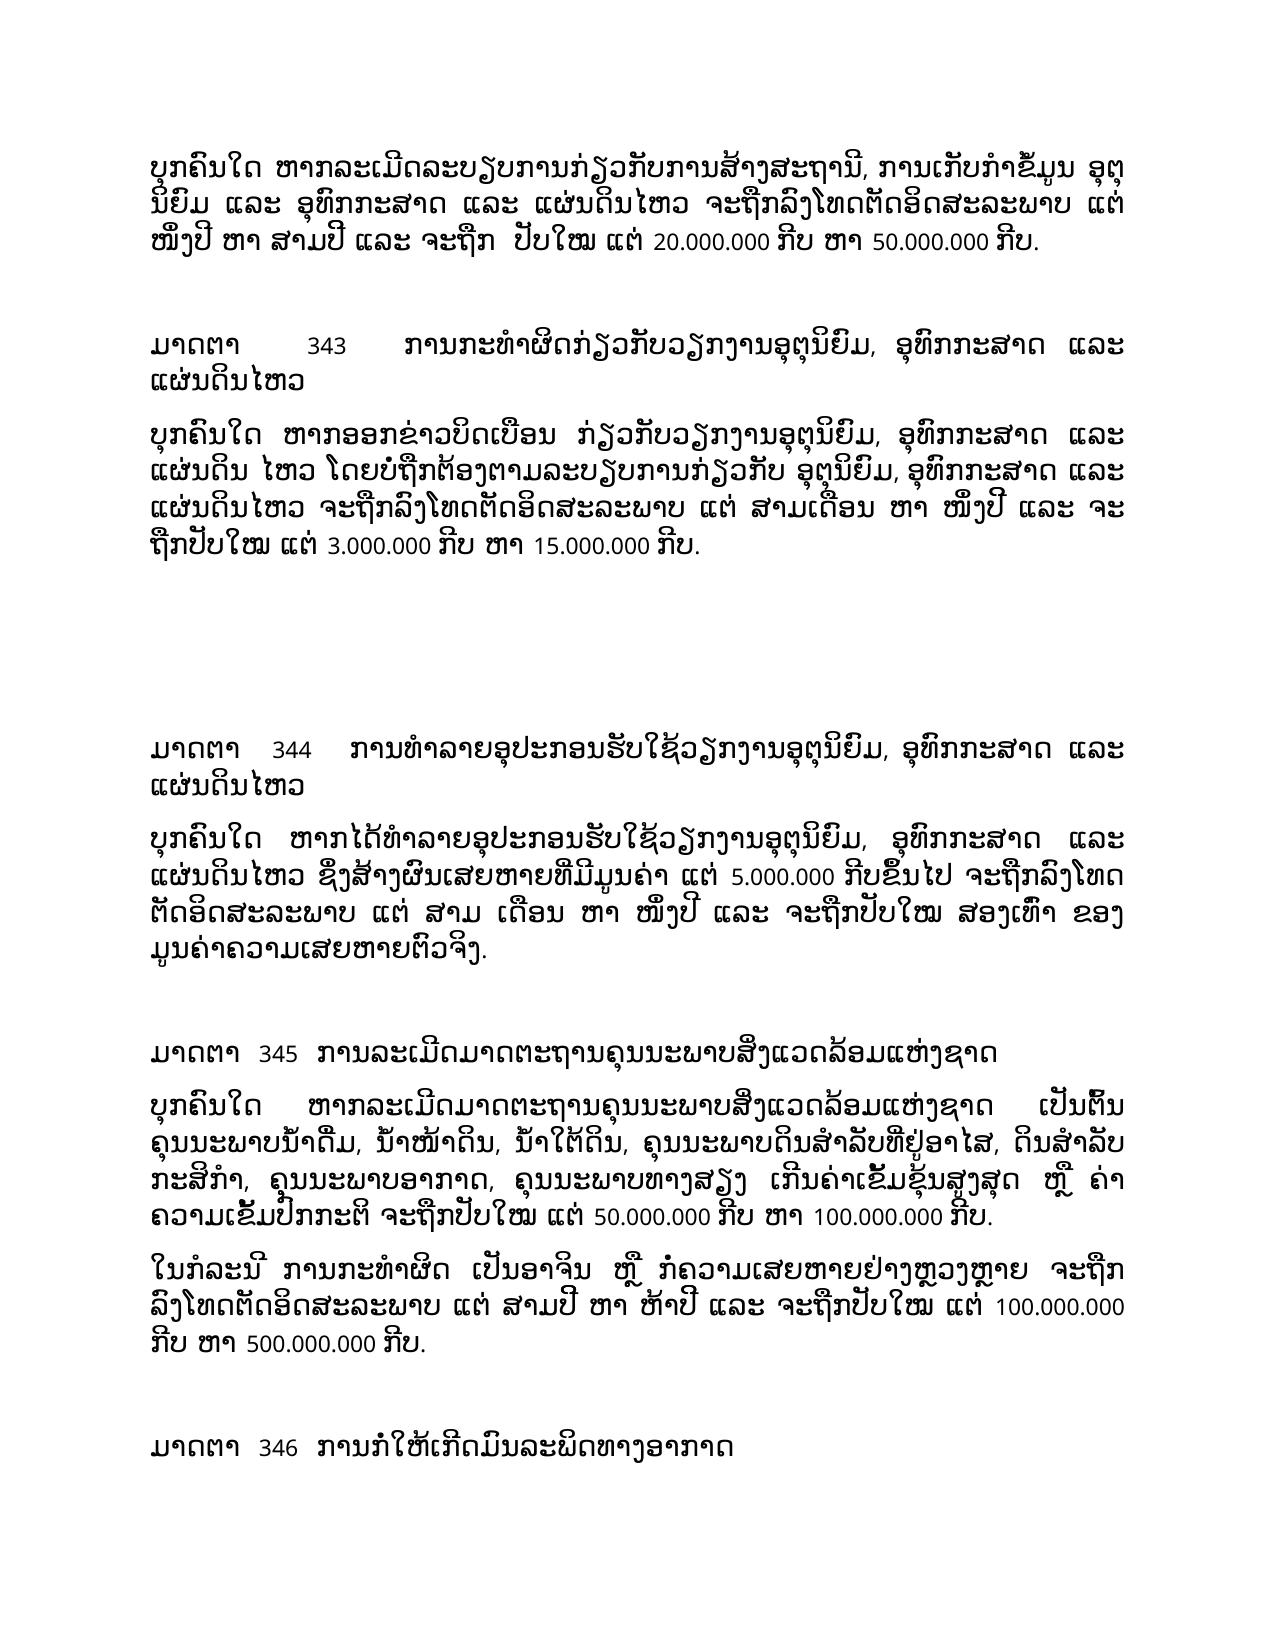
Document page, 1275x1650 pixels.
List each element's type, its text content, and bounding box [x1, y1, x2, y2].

text ມາດຕາ 344 ການທຳລາຍອຸປະກອນຮັບໃຊ້ວຽກງານອຸຕຸນິຍົມ, ອຸທົກກະສາດ ແລະ ແຜ່ນດິນໄຫວ [150, 732, 1125, 802]
text ໃນກໍລະນີ ການກະທຳຜິດ ເປັນອາຈິນ ຫຼື ກໍ່ຄວາມເສຍຫາຍຢ່າງຫຼວງຫຼາຍ ຈະຖືກລົງໂທດຕັດອິດສະລະພາບ ແຕ່ ສາມປີິ ຫາ ຫ້າປີິ ແລະ ຈະຖືກປັບໃໝ ແຕ່ 100.000.000 ກີບ ຫາ 500.000.000 ກີບ. [150, 1252, 1125, 1359]
text ມາດຕາ 345 ການລະເມີດມາດຕະຖານຄຸນນະພາບສິ່ງແວດລ້ອມແຫ່ງຊາດ [150, 1035, 1125, 1069]
text ບຸກຄົນໃດ ຫາກລະເມີດລະບຽບການກ່ຽວກັບການສ້າງສະຖານີ, ການເກັບກຳຂໍ້ມູນ ອຸຕຸນິຍົມ ແລະ ອຸທົກກະສາດ ແລະ ແຜ່ນດິນໄຫວ ຈະຖືກລົງໂທດຕັດອິດສະລະພາບ ແຕ່ ໜຶ່ງປີ ຫາ ສາມປີິ ແລະ ຈະຖືກ ປັບໃໝ ແຕ່ 20.000.000 ກີບ ຫາ 50.000.000 ກີບ. [150, 150, 1125, 257]
text ບຸກຄົນໃດ ຫາກລະເມີດມາດຕະຖານຄຸນນະພາບສິ່ງແວດລ້ອມແຫ່ງຊາດ ເປັນຕົ້ນ ຄຸນນະພາບນ້ຳດື່ມ, ນ້ຳໜ້າດິນ, ນ້ຳໃຕ້ດິນ, ຄຸນນະພາບດິນສຳລັບທີ່ຢູ່ອາໄສ, ດິນສຳລັບກະສິກຳ, ຄຸຸນນະພາບອາກາດ, ຄຸນນະພາບທາງສຽງ ເກີນຄ່າເຂັ້ມຂຸ້ນສູງສຸດ ຫຼື ຄ່າຄວາມເຂັ້ມປົກກະຕິ ຈະຖືກປັບໃໝ ແຕ່ 50.000.000 ກີບ ຫາ 100.000.000 ກີບ. [150, 1089, 1125, 1233]
text ບຸກຄົນໃດ ຫາກໄດ້ທຳລາຍອຸປະກອນຮັບໃຊ້ວຽກງານອຸຕຸນິຍົມ, ອຸທົກກະສາດ ແລະ ແຜ່ນດິນໄຫວ ຊຶ່ງສ້າງຜົນເສຍຫາຍທີ່ມີມູນຄ່າ ແຕ່ 5.000.000 ກີບຂຶ້ນໄປ ຈະຖືກລົງໂທດຕັດອິດສະລະພາບ ແຕ່ ສາມ ເດືອນ ຫາ ໜຶ່ງປີ ແລະ ຈະຖືກປັບໃໝ ສອງເທົ່າ ຂອງມູນຄ່າຄວາມເສຍຫາຍຕົວຈິງ. [150, 822, 1125, 966]
text ມາດຕາ 346 ການກໍ່ໃຫ້ເກີດມົນລະພິດທາງອາກາດ [150, 1429, 1125, 1463]
text ມາດຕາ 343 ການກະທຳຜິດກ່ຽວກັບວຽກງານອຸຕຸນິຍົມ, ອຸທົກກະສາດ ແລະ ແຜ່ນດິນໄຫວ [150, 327, 1125, 398]
text ບຸກຄົນໃດ ຫາກອອກຂ່າວບິດເບືອນ ກ່ຽວກັບວຽກງານອຸຕຸນິຍົມ, ອຸທົກກະສາດ ແລະ ແຜ່ນດິນ ໄຫວ ໂດຍບໍ່ຖືກຕ້ອງຕາມລະບຽບການກ່ຽວກັບ ອຸຕຸນິຍົມ, ອຸທົກກະສາດ ແລະ ແຜ່ນດິນໄຫວ ຈະຖືກລົງໂທດຕັດອິດສະລະພາບ ແຕ່ ສາມເດືອນ ຫາ ໜຶ່ງປີິ ແລະ ຈະຖືກປັບໃໝ ແຕ່ 3.000.000 ກີບ ຫາ 15.000.000 ກີບ. [150, 417, 1125, 561]
